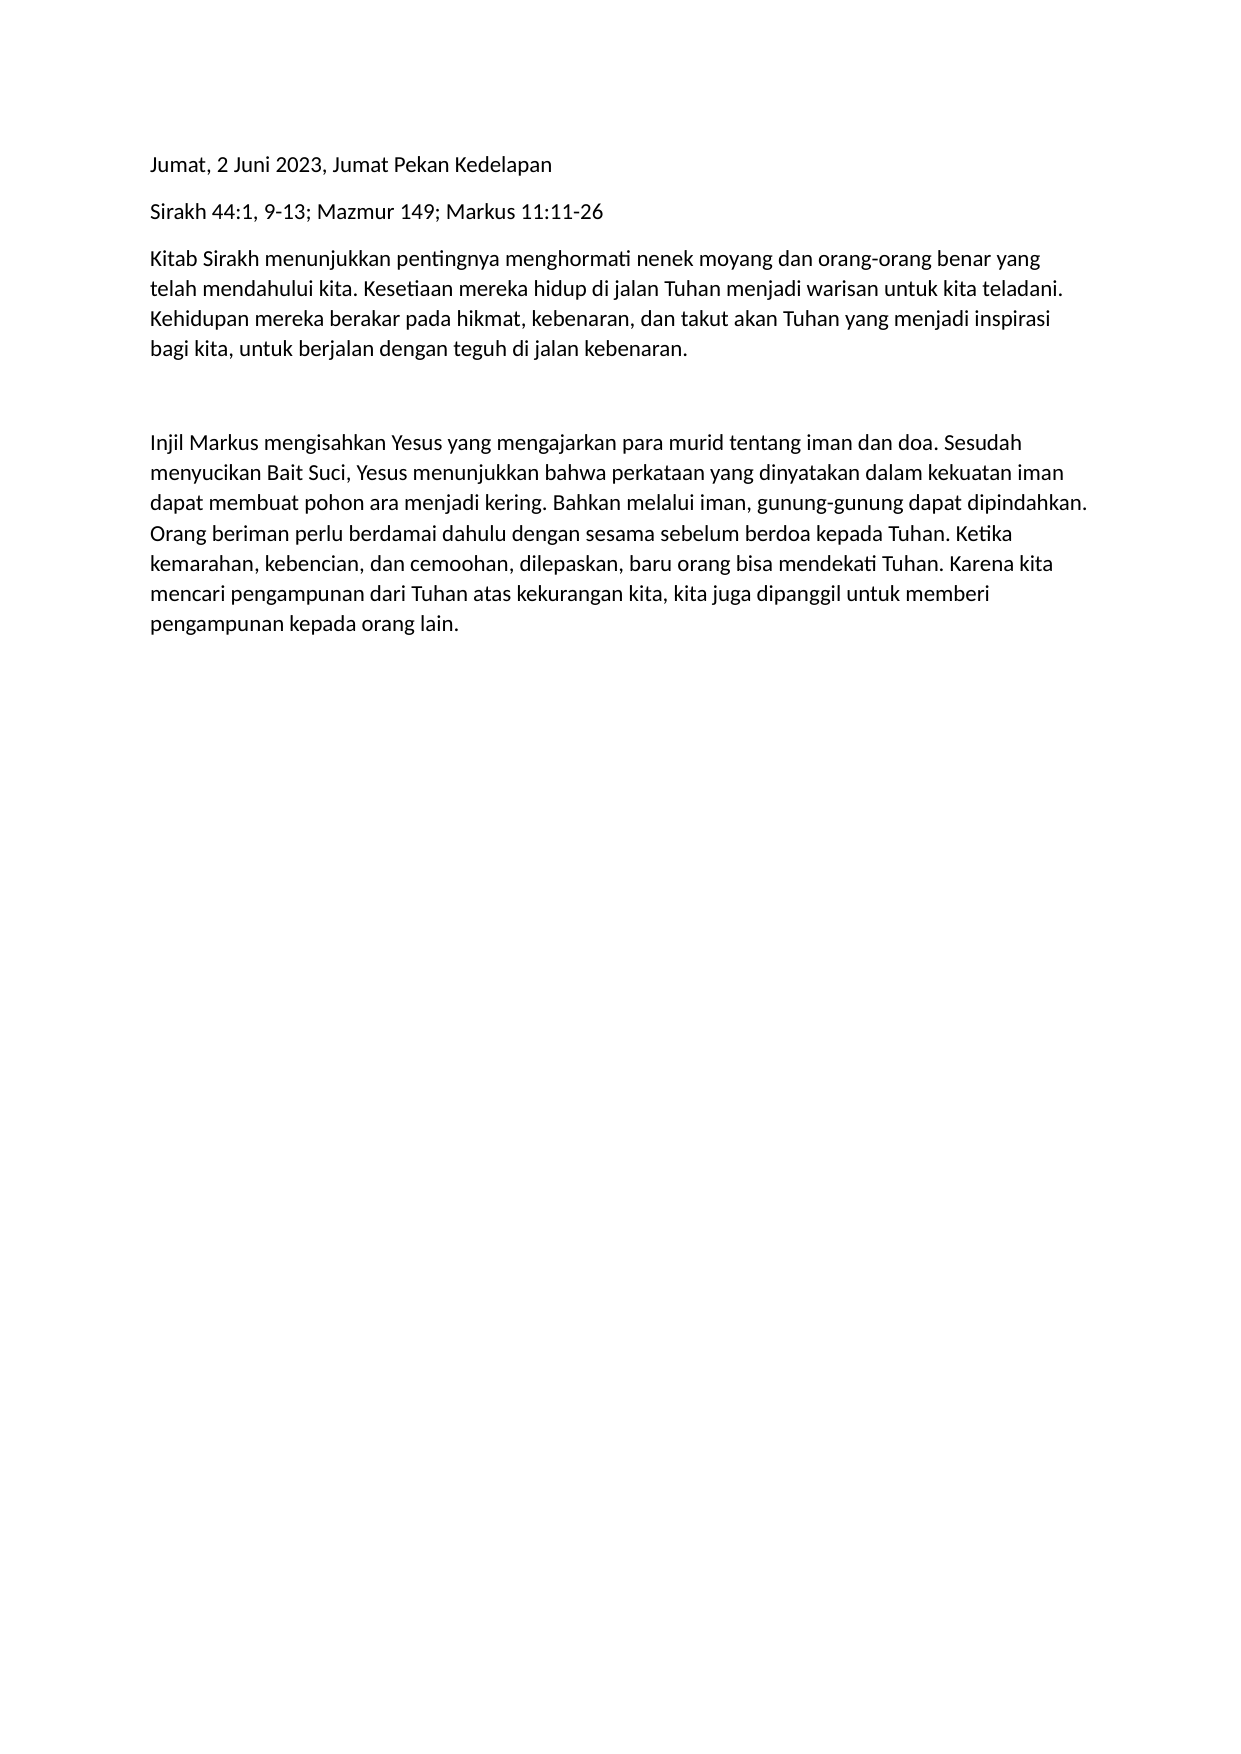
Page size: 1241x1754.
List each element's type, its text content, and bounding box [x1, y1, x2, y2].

text Injil Markus mengisahkan Yesus yang mengajarkan para murid tentang iman dan doa. Sesudah menyucikan Bait Suci, Yesus menunjukkan bahwa perkataan yang dinyatakan dalam kekuatan iman dapat membuat pohon ara menjadi kering. Bahkan melalui iman, gunung-gunung dapat dipindahkan. Orang beriman perlu berdamai dahulu dengan sesama sebelum berdoa kepada Tuhan. Ketika kemarahan, kebencian, dan cemoohan, dilepaskan, baru orang bisa mendekati Tuhan. Karena kita mencari pengampunan dari Tuhan atas kekurangan kita, kita juga dipanggil untuk memberi pengampunan kepada orang lain. [150, 428, 1090, 637]
text Sirakh 44:1, 9-13; Mazmur 149; Markus 11:11-26 [150, 197, 1090, 225]
text Jumat, 2 Juni 2023, Jumat Pekan Kedelapan [150, 150, 1090, 178]
text Kitab Sirakh menunjukkan pentingnya menghormati nenek moyang dan orang-orang benar yang telah mendahului kita. Kesetiaan mereka hidup di jalan Tuhan menjadi warisan untuk kita teladani. Kehidupan mereka berakar pada hikmat, kebenaran, dan takut akan Tuhan yang menjadi inspirasi bagi kita, untuk berjalan dengan teguh di jalan kebenaran. [150, 244, 1090, 362]
